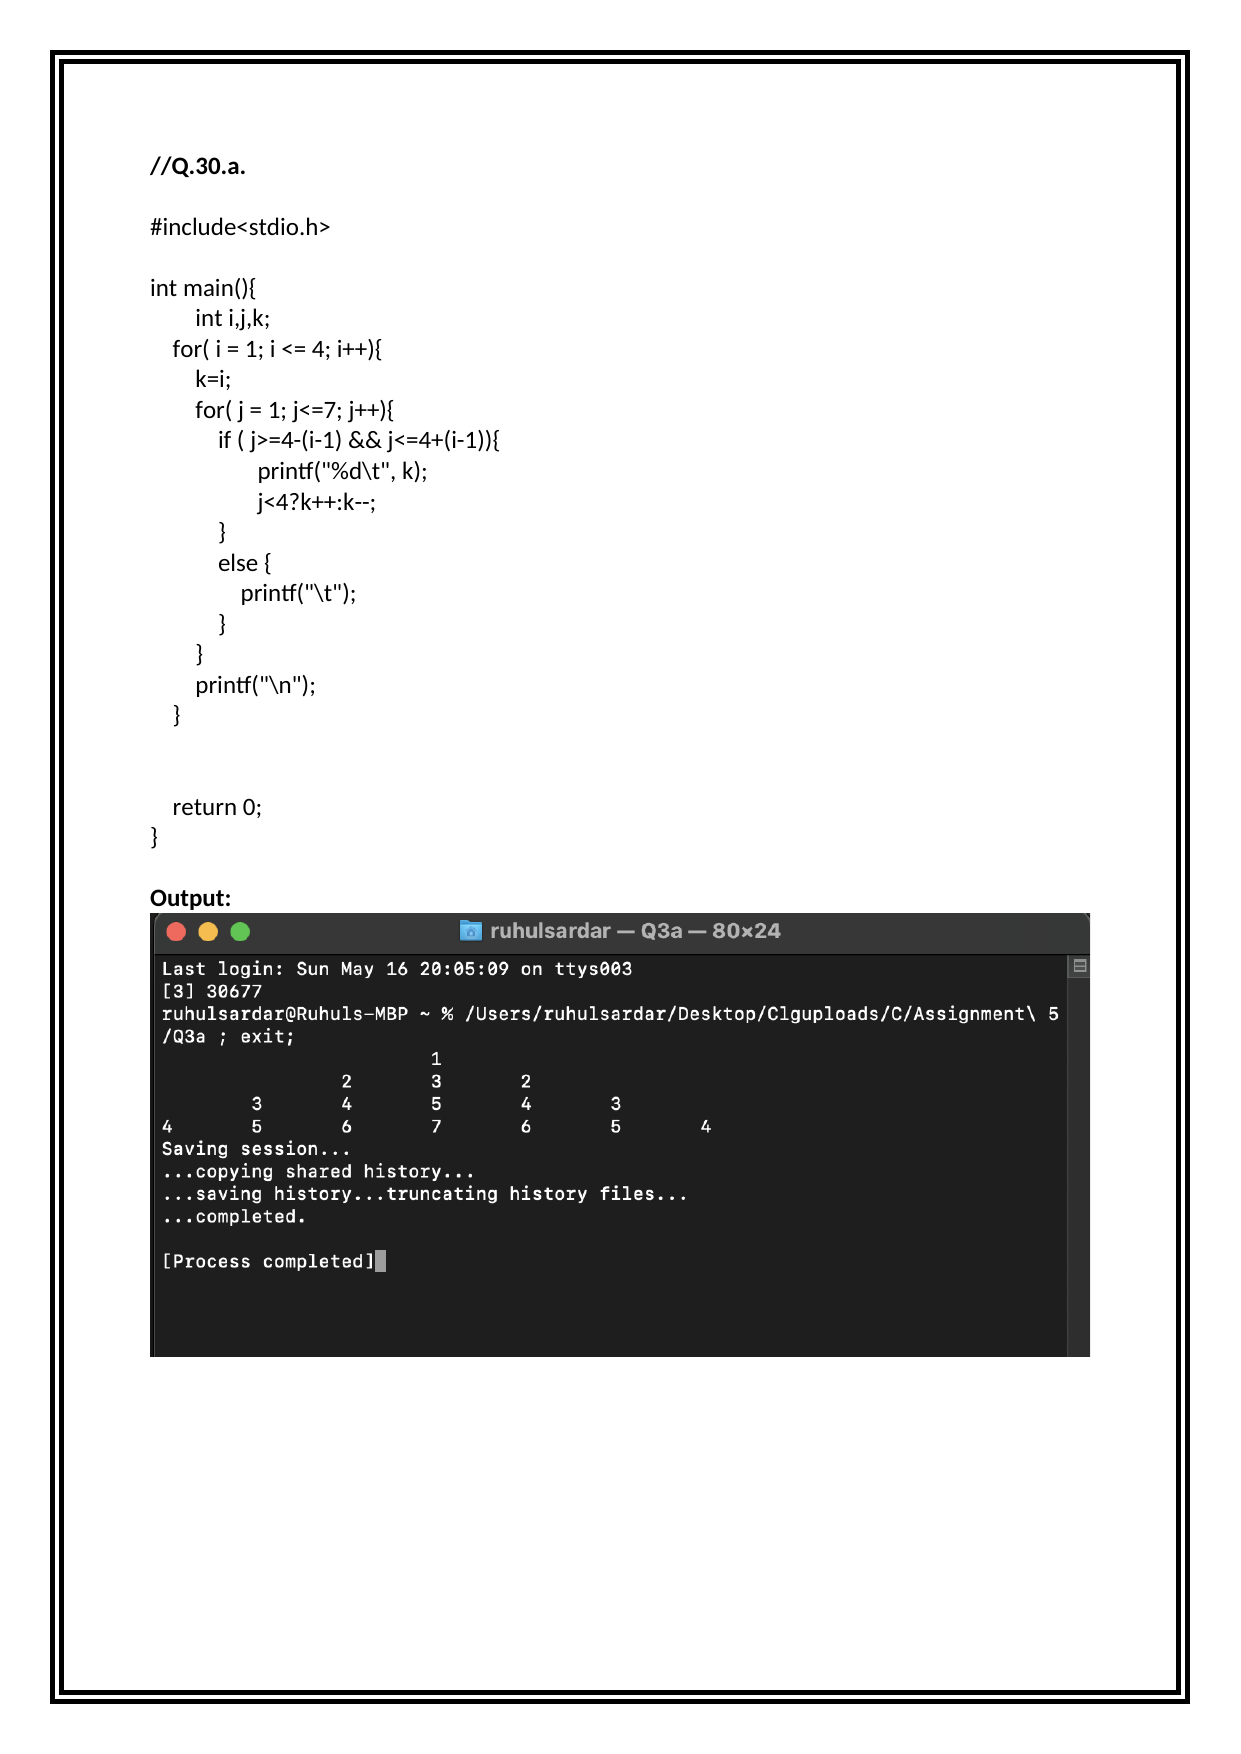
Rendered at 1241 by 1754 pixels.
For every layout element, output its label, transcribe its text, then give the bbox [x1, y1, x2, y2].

picture [150, 913, 1091, 1357]
text //Q.30.a. [150, 150, 1090, 181]
text int main(){ [150, 272, 1090, 303]
text #include<stdio.h> [150, 211, 1090, 242]
text printf("\n"); [150, 669, 1090, 699]
text Output: [150, 882, 1090, 913]
text } [150, 638, 1090, 669]
text if ( j>=4-(i-1) && j<=4+(i-1)){ [150, 425, 1090, 455]
text else { [150, 547, 1090, 577]
text } [150, 821, 1090, 852]
text for( j = 1; j<=7; j++){ [150, 394, 1090, 425]
text } [150, 608, 1090, 638]
text printf("\t"); [150, 577, 1090, 608]
text for( i = 1; i <= 4; i++){ [150, 333, 1090, 364]
text int i,j,k; [150, 303, 1090, 333]
text printf("%d\t", k); [150, 455, 1090, 486]
text j<4?k++:k--; [150, 486, 1090, 516]
text } [150, 516, 1090, 547]
text k=i; [150, 364, 1090, 394]
text } [150, 699, 1090, 730]
text return 0; [150, 791, 1090, 821]
